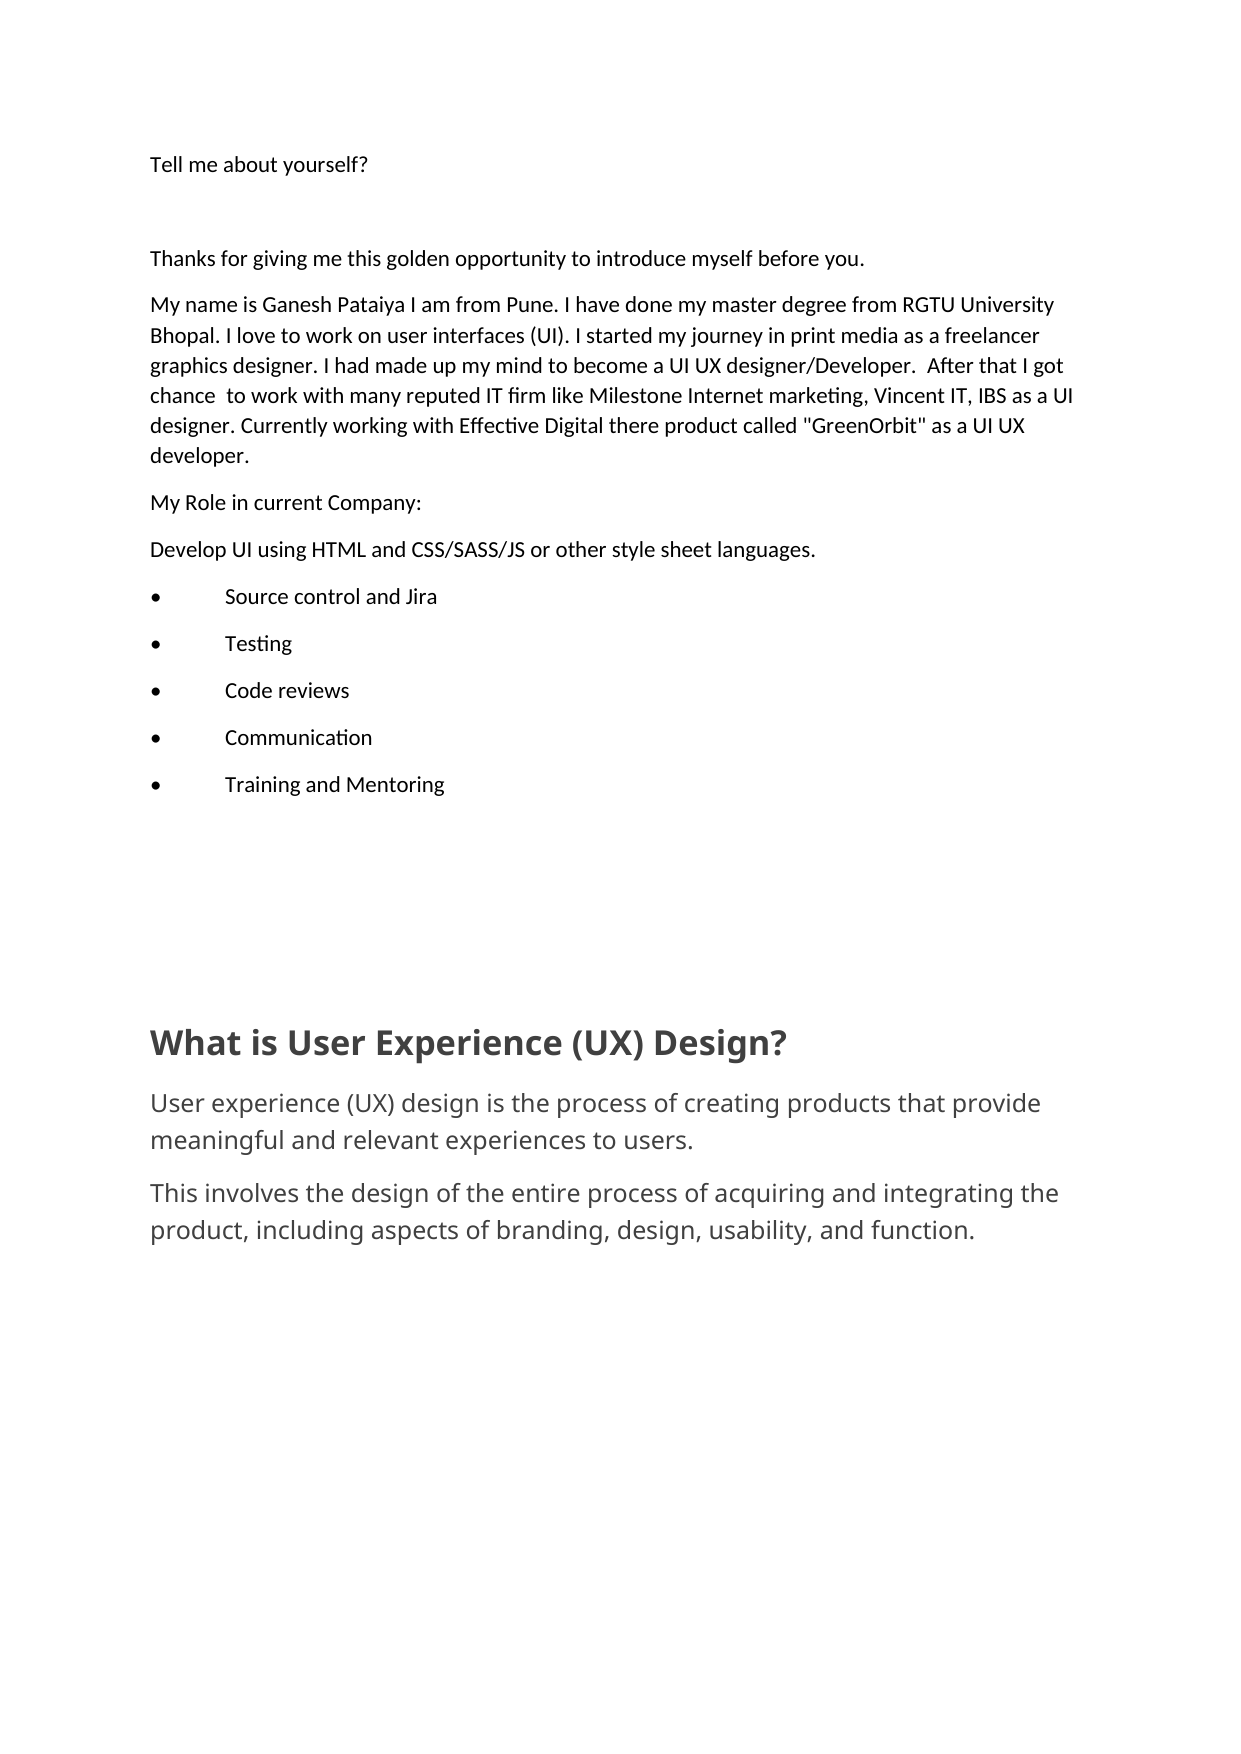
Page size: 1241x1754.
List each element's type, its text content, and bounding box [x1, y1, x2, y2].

text My Role in current Company: [150, 488, 1090, 517]
text This involves the design of the entire process of acquiring and integrating the product, including aspects of branding, design, usability, and function. [150, 1176, 1090, 1247]
text Develop UI using HTML and CSS/SASS/JS or other style sheet languages. [150, 535, 1090, 563]
text • Code reviews [150, 676, 1090, 704]
text • Testing [150, 629, 1090, 657]
text What is User Experience (UX) Design? [150, 1018, 1090, 1065]
text My name is Ganesh Pataiya I am from Pune. I have done my master degree from RGTU University Bhopal. I love to work on user interfaces (UI). I started my journey in print media as a freelancer graphics designer. I had made up my mind to become a UI UX designer/Developer. After that I got chance to work with many reputed IT firm like Milestone Internet marketing, Vincent IT, IBS as a UI designer. Currently working with Effective Digital there product called "GreenOrbit" as a UI UX developer. [150, 291, 1090, 470]
text • Source control and Jira [150, 582, 1090, 610]
text • Training and Mentoring [150, 770, 1090, 798]
text Tell me about yourself? [150, 150, 1090, 178]
text User experience (UX) design is the process of creating products that provide meaningful and relevant experiences to users. [150, 1086, 1090, 1157]
text Thanks for giving me this golden opportunity to introduce myself before you. [150, 244, 1090, 272]
text • Communication [150, 723, 1090, 751]
